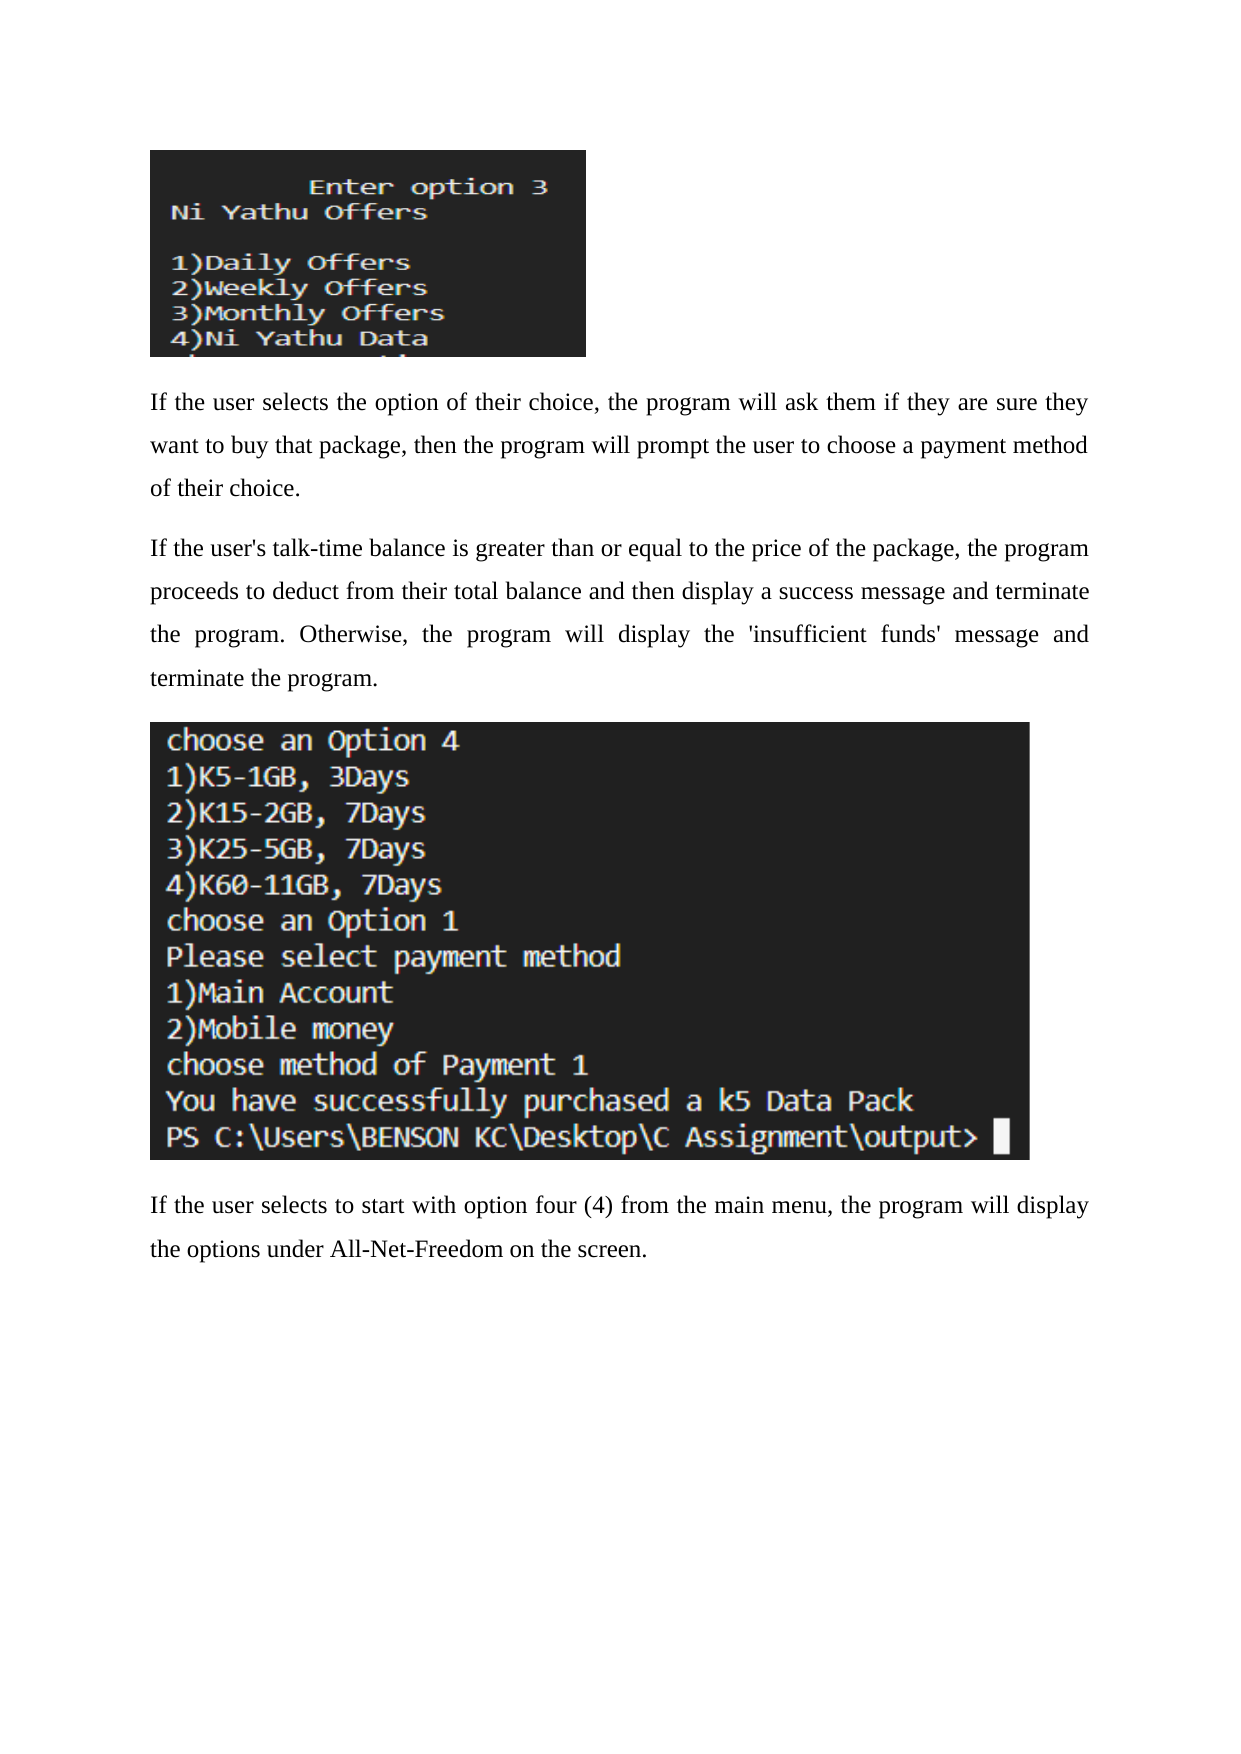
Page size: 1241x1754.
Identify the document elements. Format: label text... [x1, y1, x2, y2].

picture [150, 150, 586, 357]
text If the user's talk-time balance is greater than or equal to the price of the package, the program proceeds to deduct from their total balance and then display a success message and terminate the program. Otherwise, the program will display the 'insufficient funds' message and terminate the program. [150, 533, 1090, 691]
picture [150, 722, 1030, 1160]
text If the user selects to start with option four (4) from the main menu, the program will display the options under All-Net-Freedom on the screen. [150, 1191, 1090, 1262]
text If the user selects the option of their choice, the program will ask them if they are sure they want to buy that package, then the program will prompt the user to choose a payment method of their choice. [150, 387, 1090, 502]
